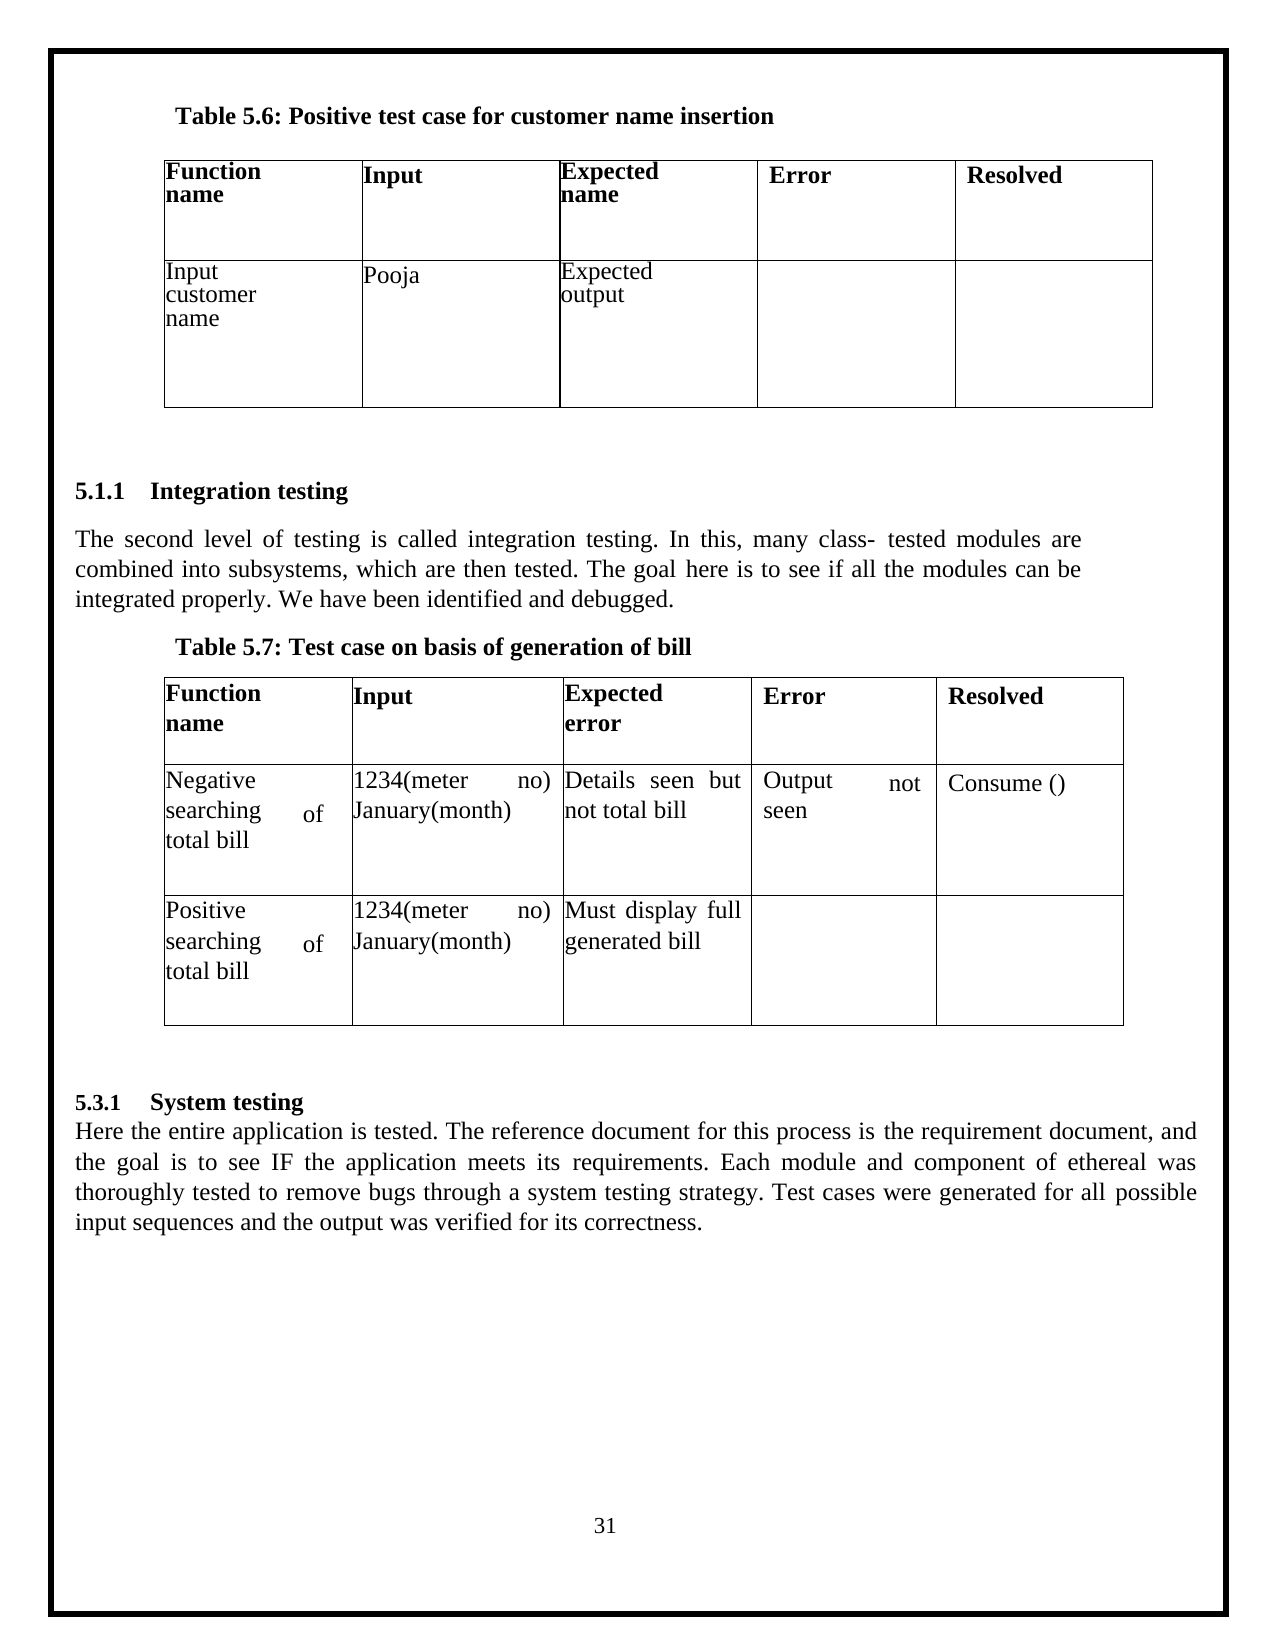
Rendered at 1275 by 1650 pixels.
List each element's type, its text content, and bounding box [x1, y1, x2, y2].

table_cell of [302, 765, 352, 894]
table_cell Must display full generated bill [564, 896, 751, 1025]
table_cell Input customer name [165, 261, 362, 407]
table_cell [956, 261, 1152, 407]
table_header Expected error [564, 678, 751, 764]
table_cell Negative searching total bill [165, 765, 302, 894]
table_header Function name [165, 161, 362, 260]
table_cell Output seen [752, 765, 866, 894]
table_cell Expected output [561, 261, 757, 407]
table_cell of [302, 896, 352, 1025]
table_header Function name [165, 678, 352, 764]
table_cell [758, 261, 955, 407]
text Table 5.6: Positive test case for customer name insertion [175, 101, 1200, 130]
table_header Input [353, 678, 563, 764]
table_cell Consume () [937, 765, 1123, 894]
table_header Error [758, 161, 955, 260]
text Table 5.7: Test case on basis of generation of bill [175, 632, 1200, 660]
table_cell not [866, 765, 936, 894]
table_header Input [363, 161, 559, 260]
table_header Resolved [937, 678, 1123, 764]
table_cell [752, 896, 936, 1025]
table_header Error [752, 678, 936, 764]
text Here the entire application is tested. The reference document for this process is the requirement document, and the goal is to see IF the application meets its requirements. Each module and component of ethereal was thoroughly tested to remove bugs through a system testing strategy. Test cases were generated for all possible input sequences and the output was verified for its correctness. [75, 1116, 1197, 1236]
table_cell 1234(meter no) January(month) [353, 765, 563, 894]
table_cell 1234(meter no) January(month) [353, 896, 563, 1025]
table_cell [937, 896, 1123, 1025]
table_header Expected name [561, 161, 757, 260]
table_cell Positive searching total bill [165, 896, 302, 1025]
text The second level of testing is called integration testing. In this, many class- tested modules are combined into subsystems, which are then tested. The goal here is to see if all the modules can be integrated properly. We have been identified and debugged. [75, 524, 1082, 613]
list Integration testing [75, 476, 1200, 505]
table_header Resolved [956, 161, 1152, 260]
table_cell Pooja [363, 261, 559, 407]
subtitle System testing [75, 1087, 1200, 1116]
table_cell Details seen but not total bill [564, 765, 751, 894]
